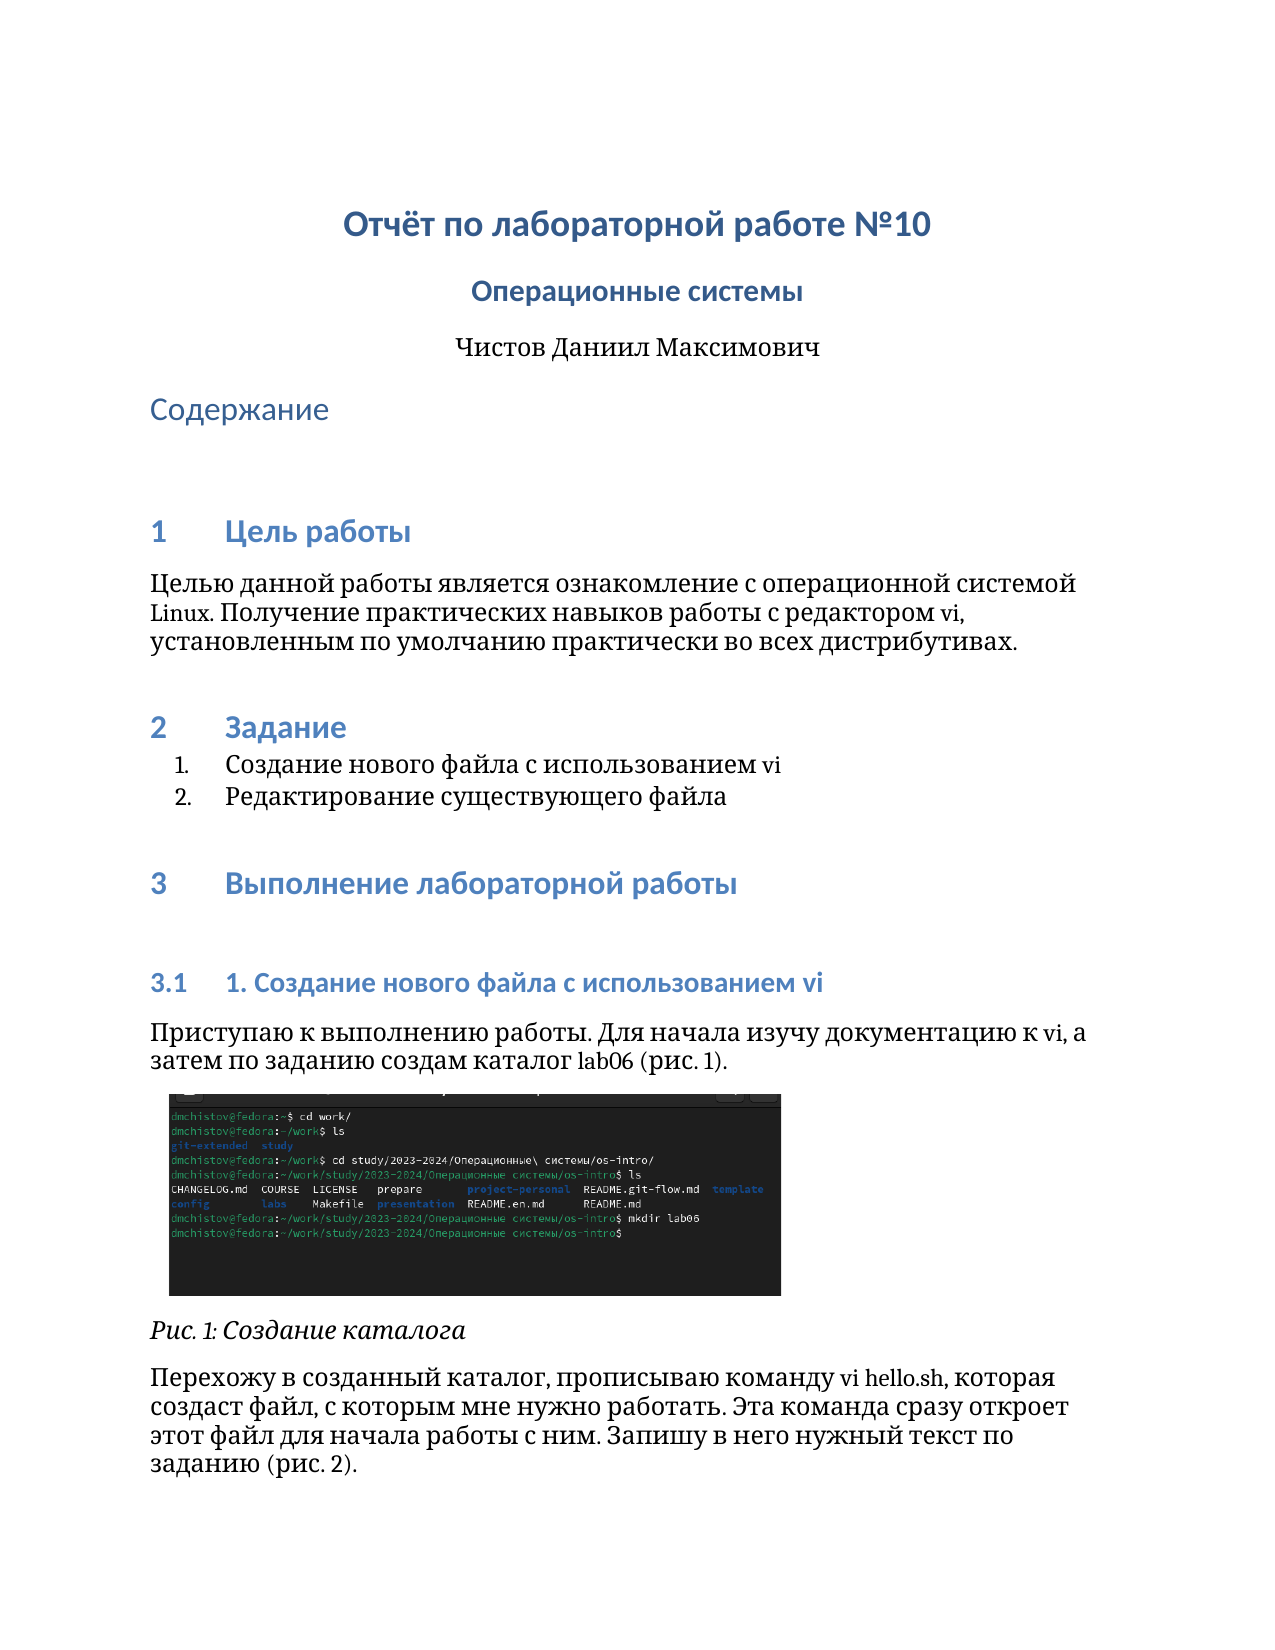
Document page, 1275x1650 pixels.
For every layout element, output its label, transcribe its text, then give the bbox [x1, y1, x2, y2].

text Целью данной работы является ознакомление с операционной системой Linux. Получение практических навыков работы с редактором vi, установленным по умолчанию практически во всех дистрибутивах. [150, 570, 1125, 656]
picture [168, 1094, 782, 1296]
subtitle 1 Цель работы [150, 510, 1125, 551]
subtitle 3 Выполнение лабораторной работы [150, 862, 1125, 943]
text Чистов Даниил Максимович [150, 334, 1125, 363]
subtitle Операционные системы [150, 271, 1125, 309]
title Отчёт по лабораторной работе №10 [150, 200, 1125, 246]
subtitle 3.1 1. Создание нового файла с использованием vi [150, 964, 1125, 1000]
list Редактирование существующего файла [175, 783, 1125, 812]
subtitle 2 Задание [150, 706, 1125, 747]
text Приступаю к выполнению работы. Для начала изучу документацию к vi, а затем по заданию создам каталог lab06 (рис. 1). [150, 1018, 1125, 1076]
text Перехожу в созданный каталог, прописываю команду vi hello.sh, которая создаст файл, с которым мне нужно работать. Эта команда сразу откроет этот файл для начала работы с ним. Запишу в него нужный текст по заданию (рис. 2). [150, 1364, 1125, 1479]
text Рис. 1: Создание каталога [150, 1317, 1125, 1345]
list Создание нового файла с использованием vi [175, 751, 1125, 779]
